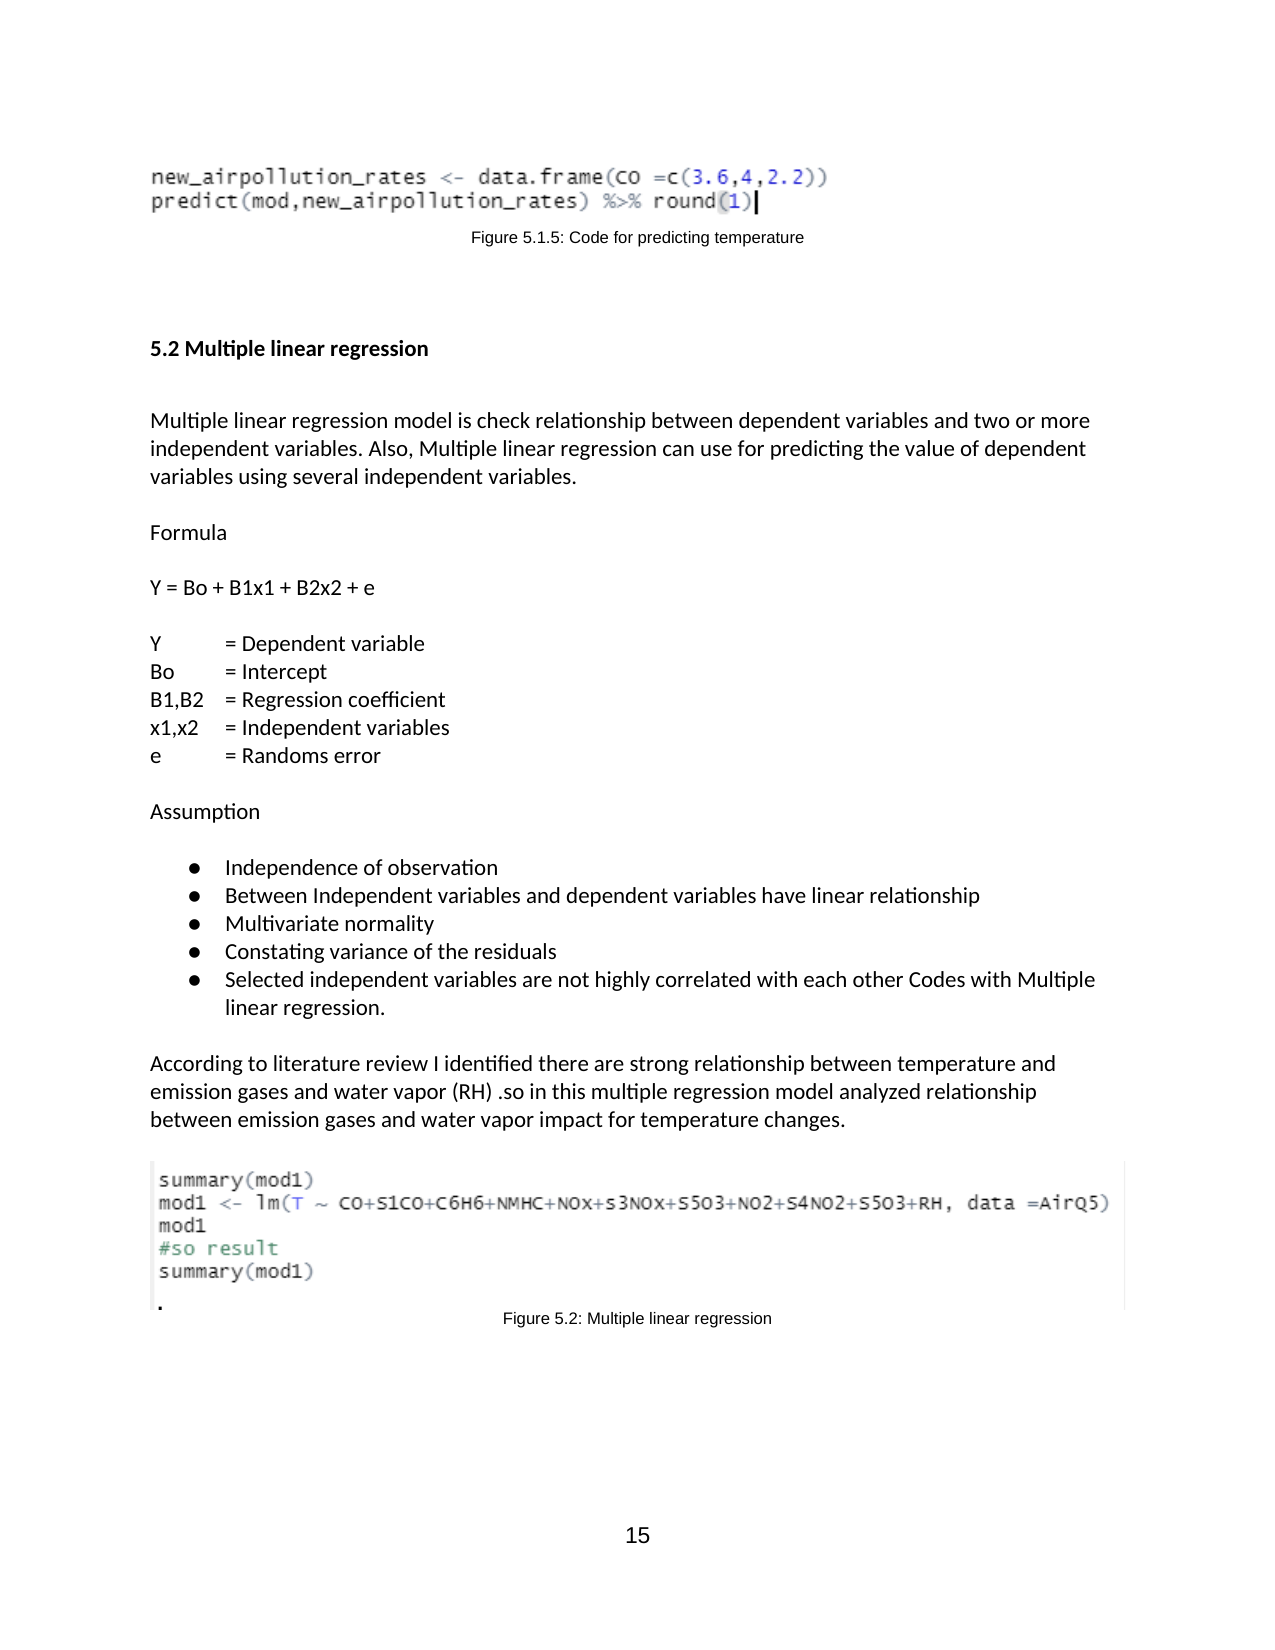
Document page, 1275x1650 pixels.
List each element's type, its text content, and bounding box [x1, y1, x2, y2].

text Y = Bo + B1x1 + B2x2 + e [150, 573, 1125, 601]
subtitle 5.2 Multiple linear regression [150, 334, 1125, 362]
text B1,B2 = Regression coefficient [150, 685, 1125, 713]
list Selected independent variables are not highly correlated with each other Codes with Multiple linear regression. [187, 965, 1125, 1021]
text Bo = Intercept [150, 657, 1125, 685]
text Assumption [150, 797, 1125, 825]
list Constating variance of the residuals [187, 937, 1125, 965]
list Independence of observation [187, 853, 1125, 881]
list Between Independent variables and dependent variables have linear relationship [187, 881, 1125, 909]
text According to literature review I identified there are strong relationship between temperature and emission gases and water vapor (RH) .so in this multiple regression model analyzed relationship between emission gases and water vapor impact for temperature changes. [150, 1049, 1125, 1133]
text Figure 5.2: Multiple linear regression [150, 1310, 1125, 1328]
text Multiple linear regression model is check relationship between dependent variables and two or more independent variables. Also, Multiple linear regression can use for predicting the value of dependent variables using several independent variables. [150, 406, 1125, 490]
list Multivariate normality [187, 909, 1125, 937]
text Figure 5.1.5: Code for predicting temperature [150, 228, 1125, 247]
text Y = Dependent variable [150, 629, 1125, 657]
picture [150, 150, 913, 229]
text e = Randoms error [150, 741, 1125, 769]
text x1,x2 = Independent variables [150, 713, 1125, 741]
picture [150, 1161, 1125, 1310]
text Formula [150, 518, 1125, 546]
